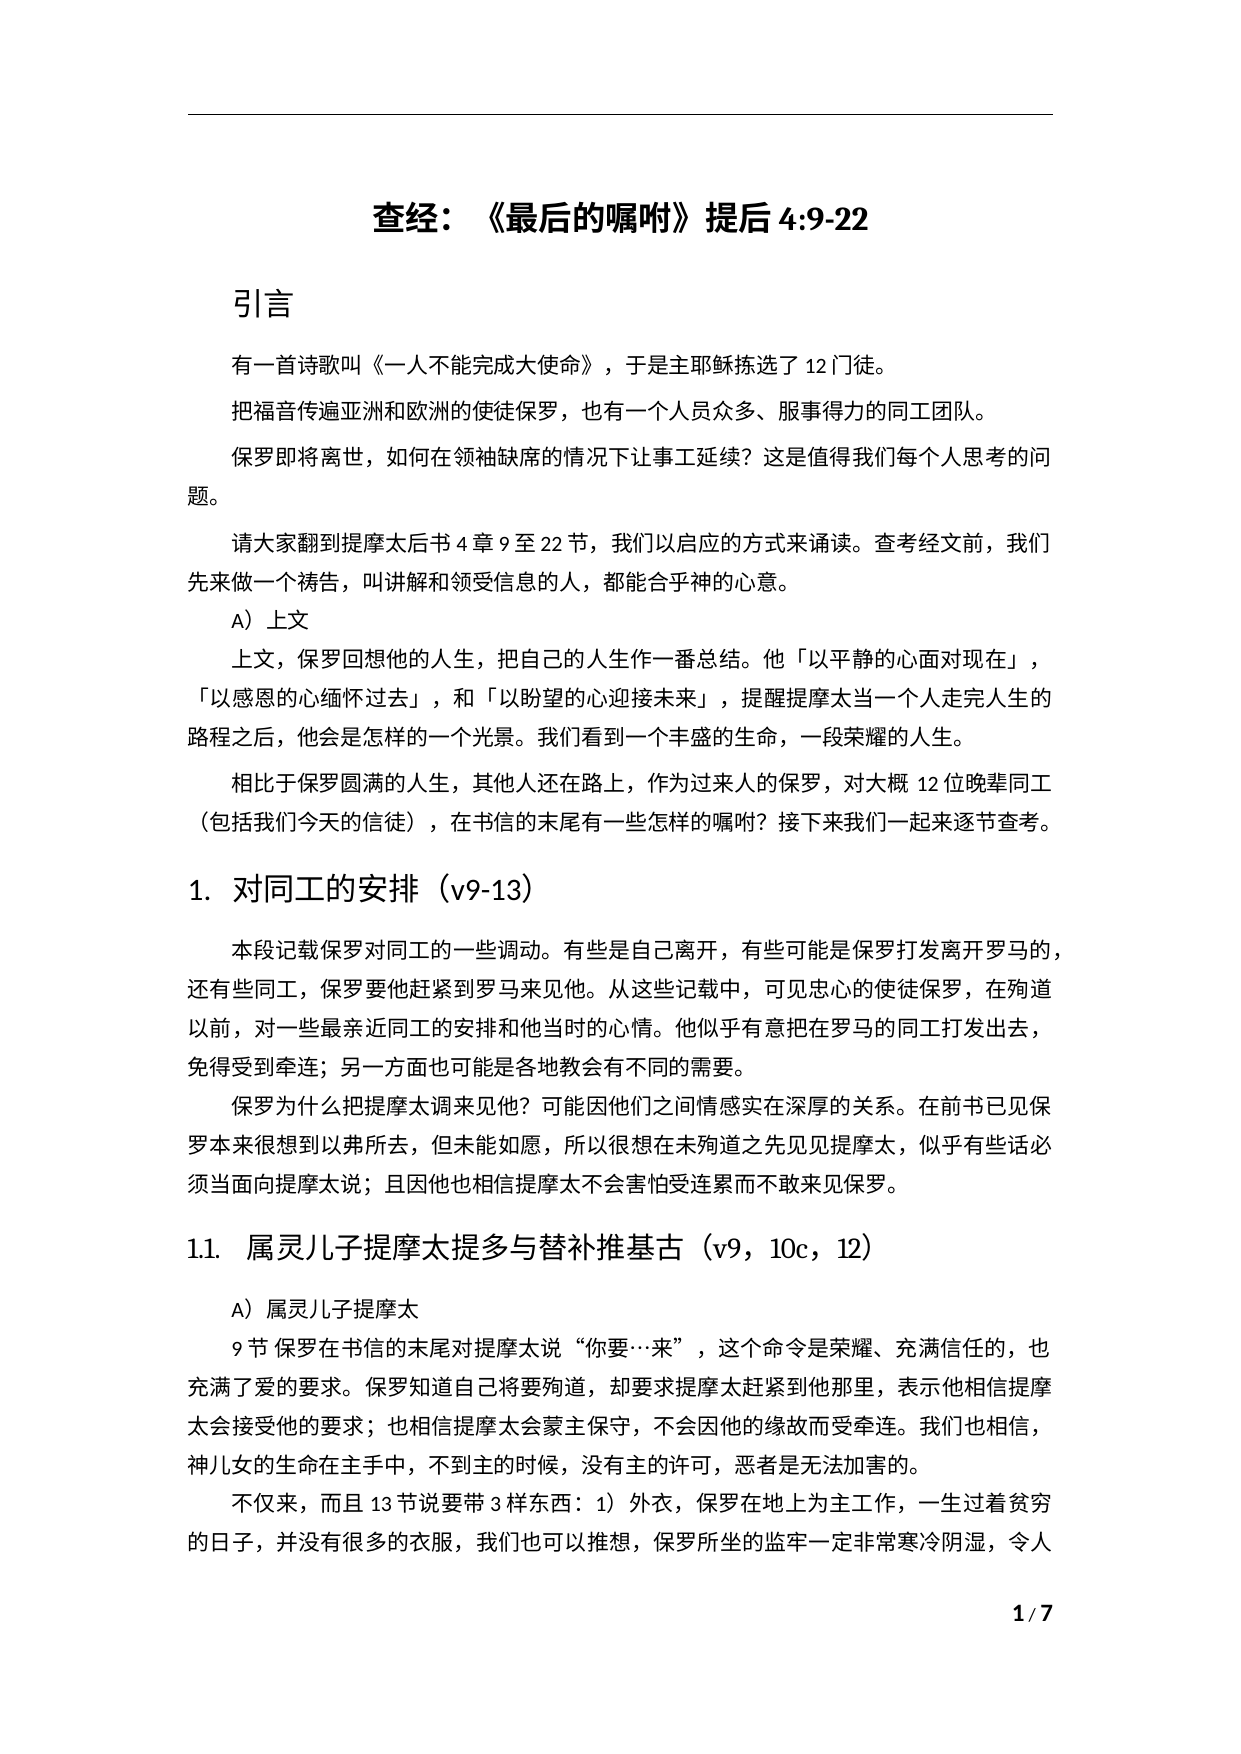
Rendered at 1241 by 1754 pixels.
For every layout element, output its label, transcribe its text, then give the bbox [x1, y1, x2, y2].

text A）属灵儿子提摩太 [187, 1292, 1053, 1324]
text 9节 保罗在书信的末尾对提摩太说“你要…来”，这个命令是荣耀、充满信任的，也充满了爱的要求。保罗知道自己将要殉道，却要求提摩太赶紧到他那里，表示他相信提摩太会接受他的要求；也相信提摩太会蒙主保守，不会因他的缘故而受牵连。我们也相信，神儿女的生命在主手中，不到主的时候，没有主的许可，恶者是无法加害的。 [187, 1330, 1053, 1480]
text 有一首诗歌叫《一人不能完成大使命》，于是主耶稣拣选了12门徒。 [187, 347, 1053, 380]
text 保罗即将离世，如何在领袖缺席的情况下让事工延续？这是值得我们每个人思考的问题。 [187, 440, 1053, 511]
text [187, 1486, 1053, 1557]
subtitle 对同工的安排（v9-13） [187, 854, 1053, 919]
text A）上文 [187, 603, 1053, 635]
text 把福音传遍亚洲和欧洲的使徒保罗，也有一个人员众多、服事得力的同工团队。 [187, 394, 1053, 426]
text 相比于保罗圆满的人生，其他人还在路上，作为过来人的保罗，对大概12位晚辈同工（包括我们今天的信徒），在书信的末尾有一些怎样的嘱咐？接下来我们一起来逐节查考。 [187, 766, 1053, 837]
subtitle 引言 [232, 269, 1053, 334]
title 查经：《最后的嘱咐》提后4:9-22 [187, 183, 1053, 248]
text 上文，保罗回想他的人生，把自己的人生作一番总结。他「以平静的心面对现在」，「以感恩的心缅怀过去」，和「以盼望的心迎接未来」，提醒提摩太当一个人走完人生的路程之后，他会是怎样的一个光景。我们看到一个丰盛的生命，一段荣耀的人生。 [187, 642, 1053, 752]
text 保罗为什么把提摩太调来见他？可能因他们之间情感实在深厚的关系。在前书已见保罗本来很想到以弗所去，但未能如愿，所以很想在未殉道之先见见提摩太，似乎有些话必须当面向提摩太说；且因他也相信提摩太不会害怕受连累而不敢来见保罗。 [187, 1088, 1053, 1199]
text 本段记载保罗对同工的一些调动。有些是自己离开，有些可能是保罗打发离开罗马的，还有些同工，保罗要他赶紧到罗马来见他。从这些记载中，可见忠心的使徒保罗，在殉道以前，对一些最亲近同工的安排和他当时的心情。他似乎有意把在罗马的同工打发出去，免得受到牵连；另一方面也可能是各地教会有不同的需要。 [187, 933, 1053, 1082]
subtitle 属灵儿子提摩太提多与替补推基古（v9，10c，12） [187, 1214, 1053, 1279]
text 请大家翻到提摩太后书4章9至22节，我们以启应的方式来诵读。查考经文前，我们先来做一个祷告，叫讲解和领受信息的人，都能合乎神的心意。 [187, 525, 1053, 597]
